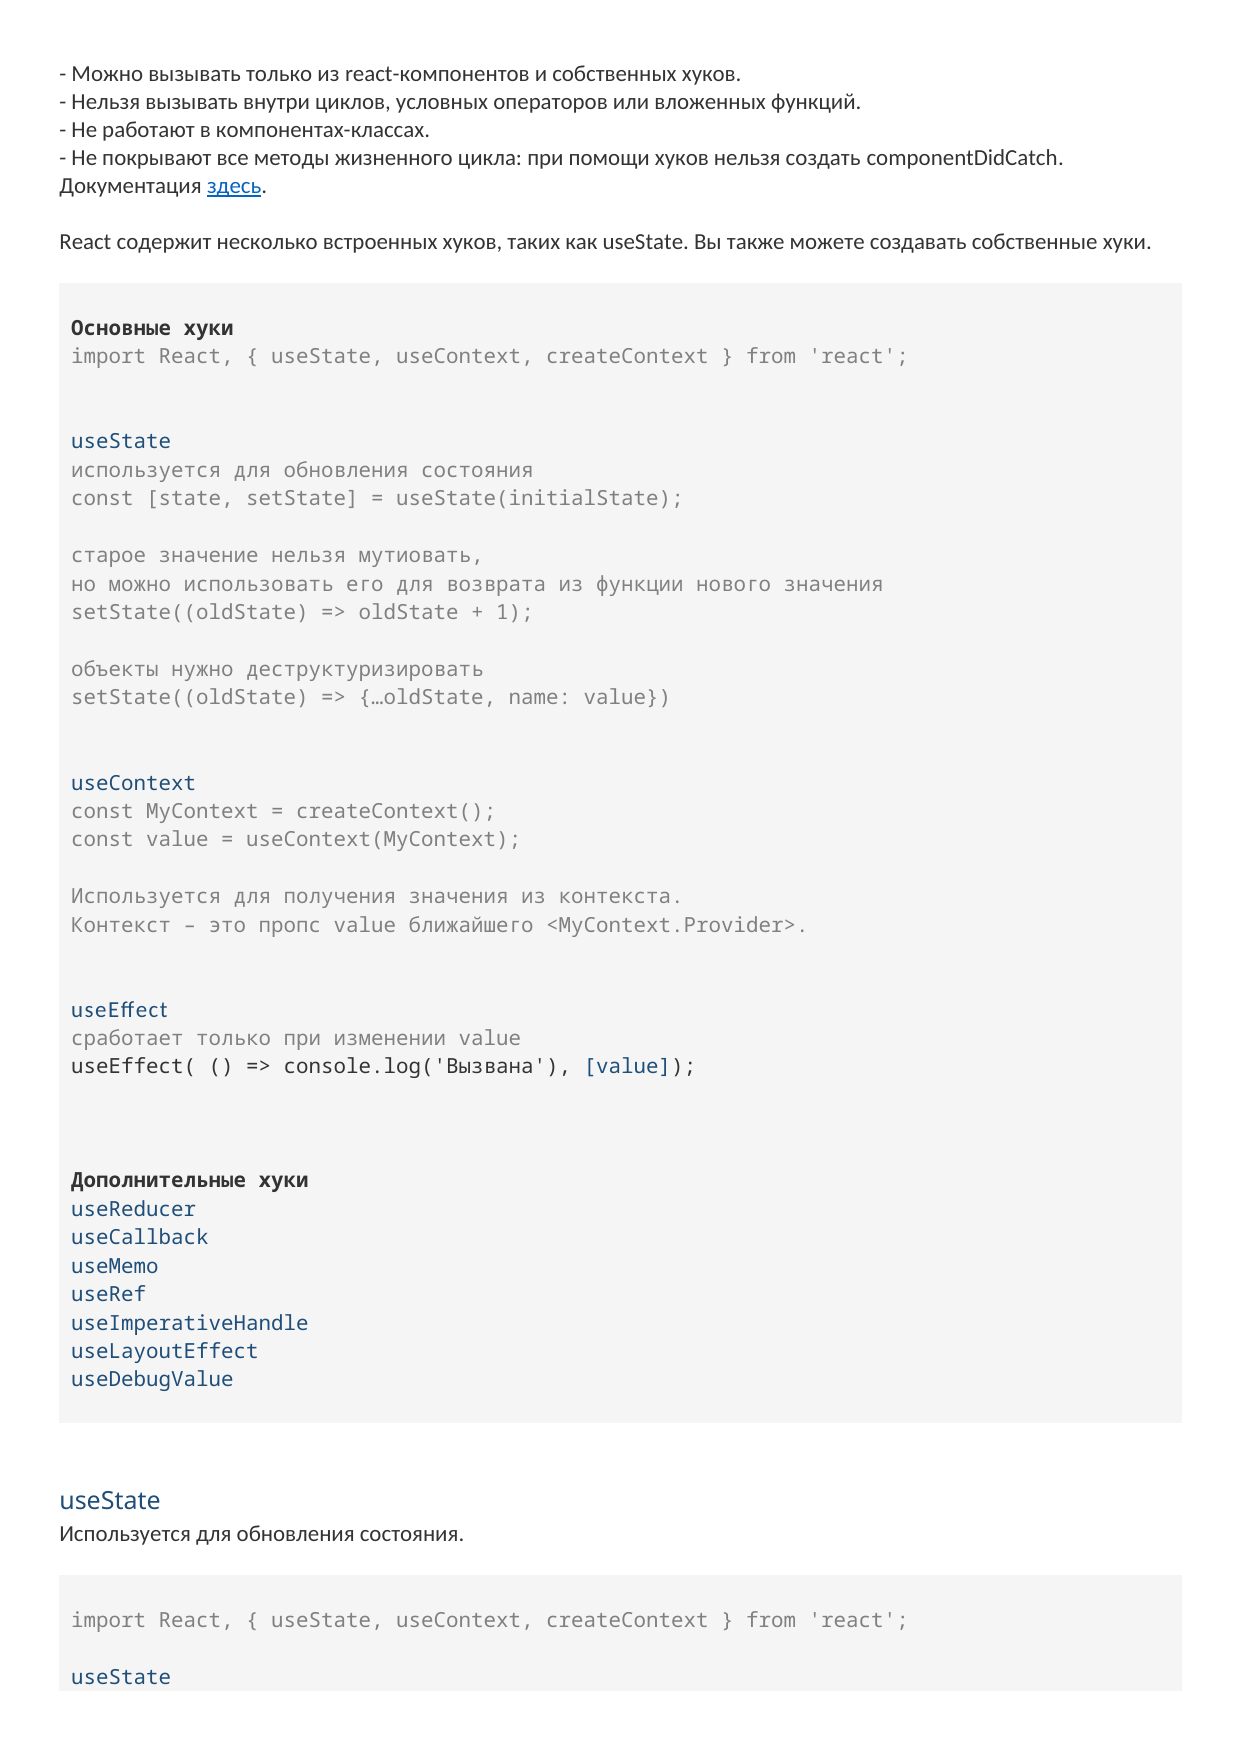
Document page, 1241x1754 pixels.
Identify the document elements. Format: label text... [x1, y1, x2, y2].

text Документация здесь. [59, 171, 1181, 199]
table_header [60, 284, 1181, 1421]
text - Нельзя вызывать внутри циклов, условных операторов или вложенных функций. [59, 87, 1181, 115]
text - Можно вызывать только из react-компонентов и собственных хуков. [59, 59, 1181, 87]
subtitle useState [59, 1483, 1181, 1517]
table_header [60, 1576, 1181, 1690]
text - Не работают в компонентах-классах. [59, 115, 1181, 143]
text - Не покрывают все методы жизненного цикла: при помощи хуков нельзя создать componentDidCatch. [59, 143, 1181, 171]
text React содержит несколько встроенных хуков, таких как useState. Вы также можете создавать собственные хуки. [59, 227, 1181, 255]
text Используется для обновления состояния. [59, 1519, 1181, 1547]
